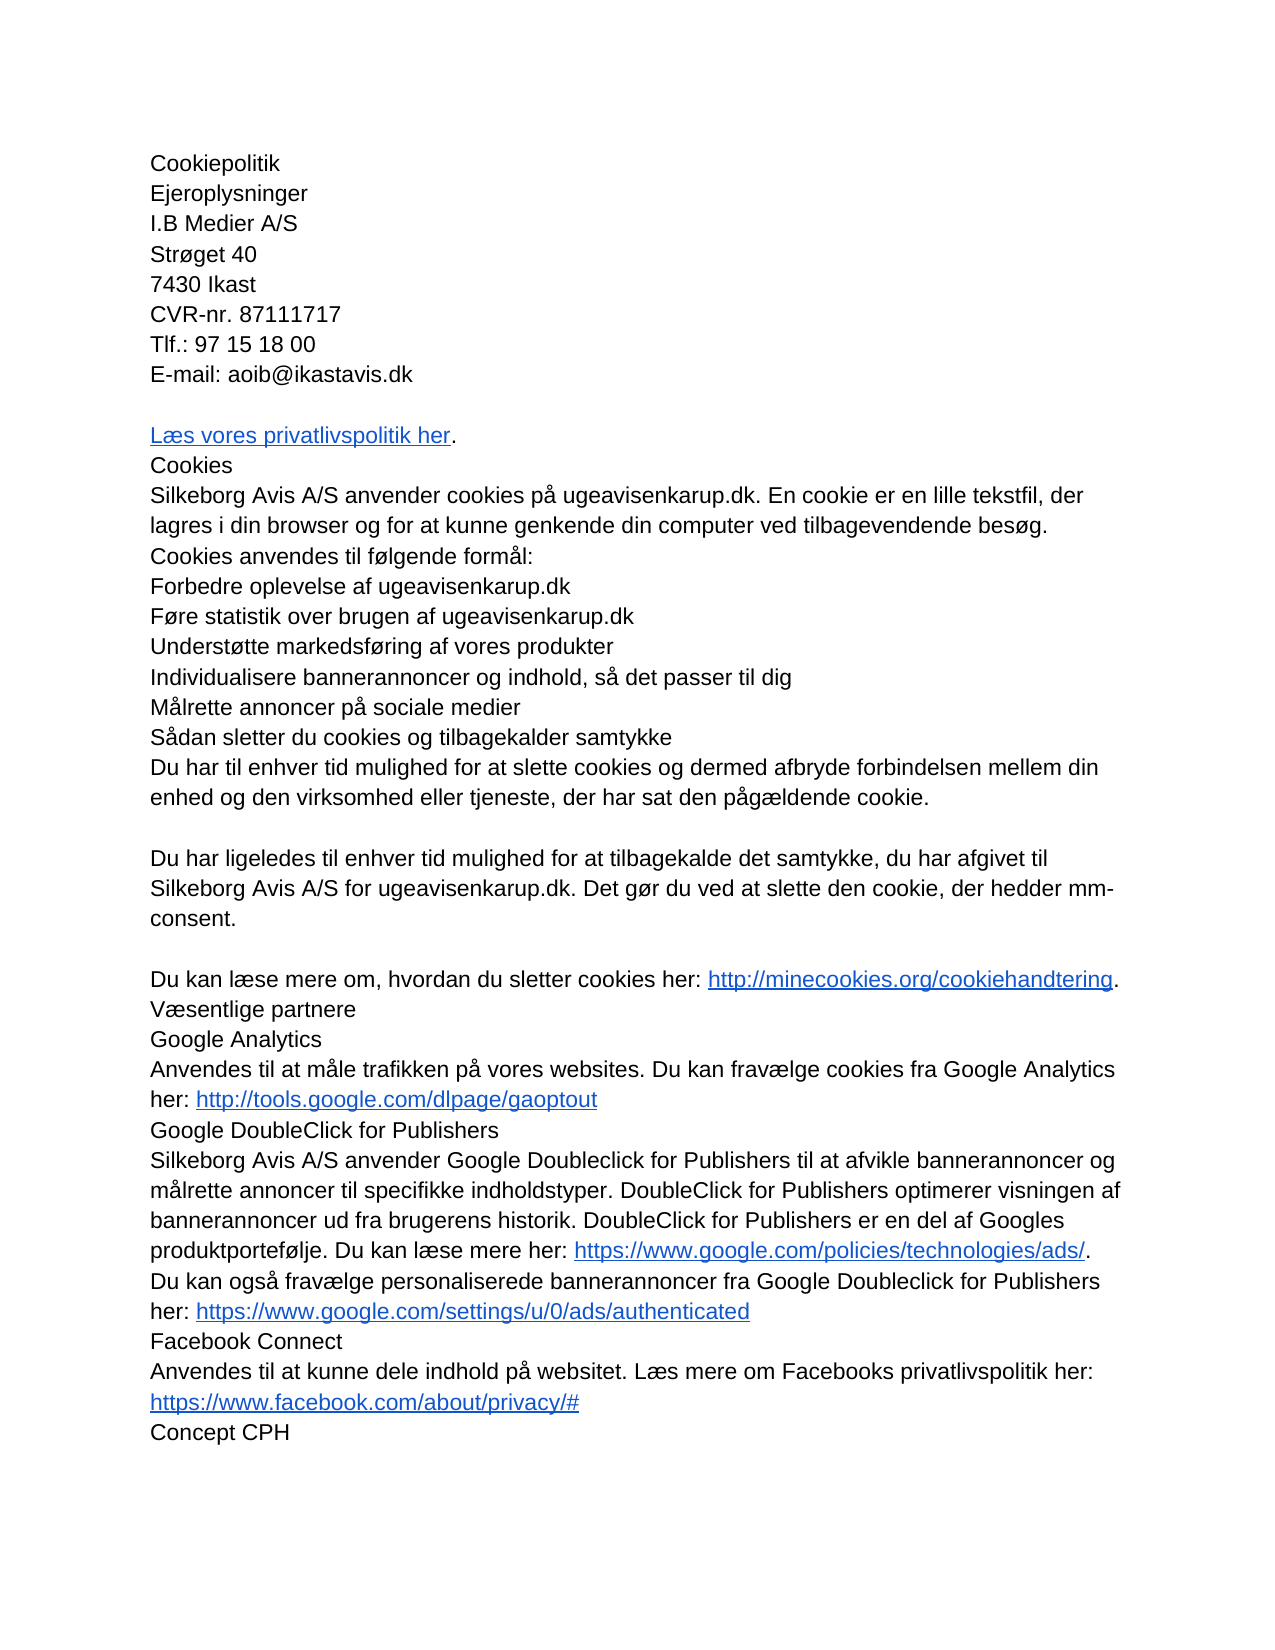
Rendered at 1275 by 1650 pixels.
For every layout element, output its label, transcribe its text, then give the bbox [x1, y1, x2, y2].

text Cookiepolitik [150, 150, 1125, 176]
text Cookies [150, 452, 1125, 478]
text Væsentlige partnere [150, 996, 1125, 1022]
text Understøtte markedsføring af vores produkter [150, 633, 1125, 660]
text Du kan læse mere om, hvordan du sletter cookies her: http://minecookies.org/cookiehandtering. [150, 966, 1125, 992]
text Målrette annoncer på sociale medier [150, 694, 1125, 720]
text Individualisere bannerannoncer og indhold, så det passer til dig [150, 663, 1125, 690]
text Google Analytics [150, 1026, 1125, 1052]
text CVR-nr. 87111717 [150, 301, 1125, 327]
text Google DoubleClick for Publishers [150, 1117, 1125, 1143]
text Silkeborg Avis A/S anvender Google Doubleclick for Publishers til at afvikle bannerannoncer og målrette annoncer til specifikke indholdstyper. DoubleClick for Publishers optimerer visningen af bannerannoncer ud fra brugerens historik. DoubleClick for Publishers er en del af Googles produktportefølje. Du kan læse mere her: https://www.google.com/policies/technologies/ads/. Du kan også fravælge personaliserede bannerannoncer fra Google Doubleclick for Publishers her: https://www.google.com/settings/u/0/ads/authenticated [150, 1147, 1125, 1324]
text I.B Medier A/S [150, 210, 1125, 237]
text Strøget 40 [150, 241, 1125, 267]
text Forbedre oplevelse af ugeavisenkarup.dk [150, 573, 1125, 599]
text Silkeborg Avis A/S anvender cookies på ugeavisenkarup.dk. En cookie er en lille tekstfil, der lagres i din browser og for at kunne genkende din computer ved tilbagevendende besøg. Cookies anvendes til følgende formål: [150, 482, 1125, 569]
text Facebook Connect [150, 1328, 1125, 1354]
text Du har til enhver tid mulighed for at slette cookies og dermed afbryde forbindelsen mellem din enhed og den virksomhed eller tjeneste, der har sat den pågældende cookie. [150, 754, 1125, 811]
text Læs vores privatlivspolitik her. [150, 422, 1125, 448]
text Du har ligeledes til enhver tid mulighed for at tilbagekalde det samtykke, du har afgivet til Silkeborg Avis A/S for ugeavisenkarup.dk. Det gør du ved at slette den cookie, der hedder mm-consent. [150, 845, 1125, 932]
text Concept CPH [150, 1419, 1125, 1445]
text Anvendes til at måle trafikken på vores websites. Du kan fravælge cookies fra Google Analytics her: http://tools.google.com/dlpage/gaoptout [150, 1056, 1125, 1113]
text Anvendes til at kunne dele indhold på websitet. Læs mere om Facebooks privatlivspolitik her: https://www.facebook.com/about/privacy/# [150, 1358, 1125, 1415]
text Føre statistik over brugen af ugeavisenkarup.dk [150, 603, 1125, 629]
text Sådan sletter du cookies og tilbagekalder samtykke [150, 724, 1125, 750]
text Ejeroplysninger [150, 180, 1125, 207]
text Tlf.: 97 15 18 00 [150, 331, 1125, 358]
text 7430 Ikast [150, 271, 1125, 297]
text E-mail: aoib@ikastavis.dk [150, 361, 1125, 388]
